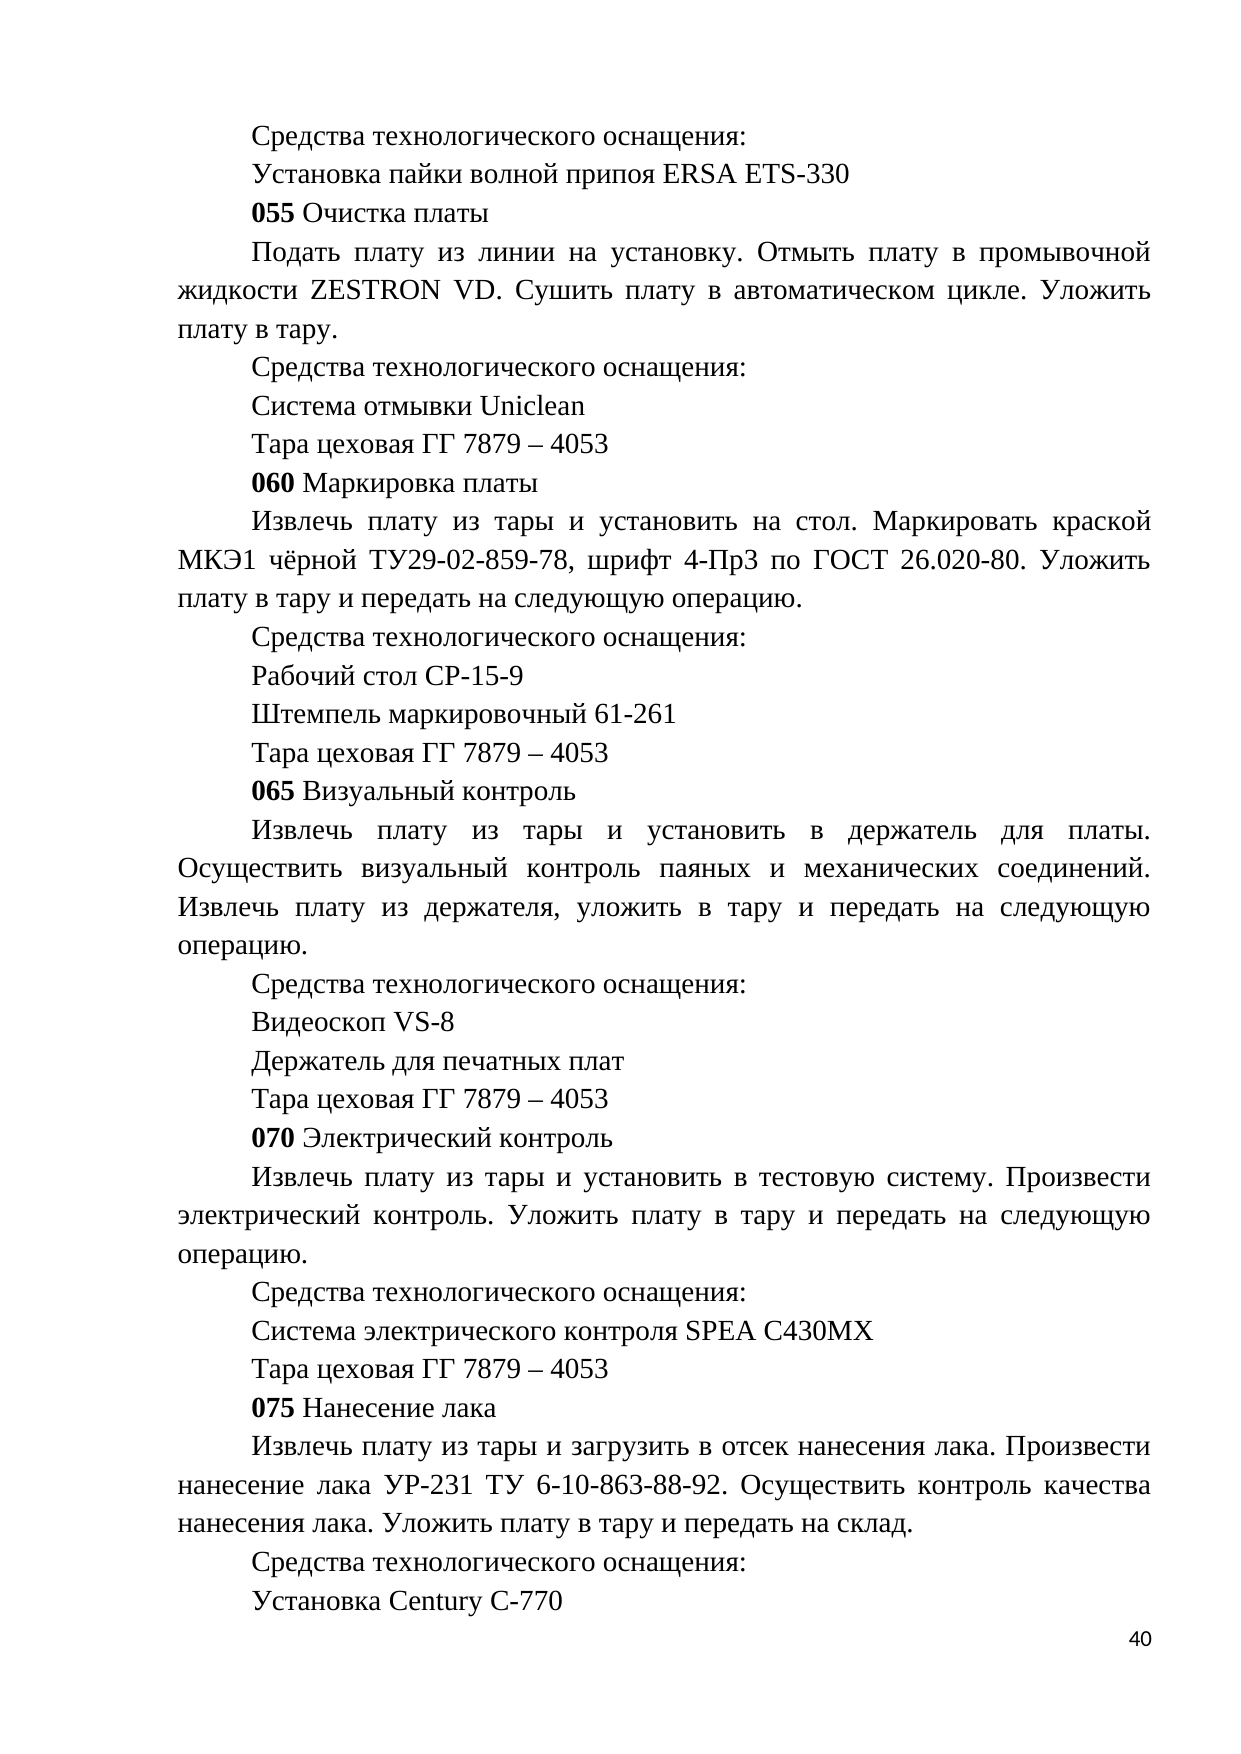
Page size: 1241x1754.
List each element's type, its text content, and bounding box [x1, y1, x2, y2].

text Средства технологического оснащения: [177, 349, 1152, 383]
text Система отмывки Uniclean [177, 388, 1152, 421]
text 055 Очистка платы [177, 195, 1152, 229]
text Извлечь плату из тары и установить в держатель для платы. Осуществить визуальный контроль паяных и механических соединений. Извлечь плату из держателя, уложить в тару и передать на следующую операцию. [177, 812, 1152, 961]
text Тара цеховая ГГ 7879 – 4053 [177, 735, 1152, 768]
text Подать плату из линии на установку. Отмыть плату в промывочной жидкости ZESTRON VD. Сушить плату в автоматическом цикле. Уложить плату в тару. [177, 234, 1152, 344]
text Держатель для печатных плат [177, 1043, 1152, 1077]
text Установка Century C-770 [177, 1583, 1152, 1616]
text 070 Электрический контроль [177, 1120, 1152, 1154]
text 065 Визуальный контроль [177, 773, 1152, 807]
text Установка пайки волной припоя ERSA ETS-330 [177, 157, 1152, 190]
text Тара цеховая ГГ 7879 – 4053 [177, 426, 1152, 460]
text Видеоскоп VS-8 [177, 1004, 1152, 1038]
text 075 Нанесение лака [177, 1390, 1152, 1423]
text Средства технологического оснащения: [177, 619, 1152, 653]
text Штемпель маркировочный 61-261 [177, 696, 1152, 730]
text 060 Маркировка платы [177, 465, 1152, 498]
text Средства технологического оснащения: [177, 1544, 1152, 1578]
text Тара цеховая ГГ 7879 – 4053 [177, 1082, 1152, 1115]
text Средства технологического оснащения: [177, 1274, 1152, 1308]
text Рабочий стол СР-15-9 [177, 658, 1152, 691]
text Система электрического контроля SPEA C430MX [177, 1313, 1152, 1346]
text Извлечь плату из тары и установить в тестовую систему. Произвести электрический контроль. Уложить плату в тару и передать на следующую операцию. [177, 1159, 1152, 1269]
text Средства технологического оснащения: [177, 118, 1152, 152]
text Извлечь плату из тары и загрузить в отсек нанесения лака. Произвести нанесение лака УР-231 ТУ 6-10-863-88-92. Осуществить контроль качества нанесения лака. Уложить плату в тару и передать на склад. [177, 1428, 1152, 1539]
text Извлечь плату из тары и установить на стол. Маркировать краской МКЭ1 чёрной ТУ29-02-859-78, шрифт 4-Пр3 по ГОСТ 26.020-80. Уложить плату в тару и передать на следующую операцию. [177, 503, 1152, 614]
text Тара цеховая ГГ 7879 – 4053 [177, 1351, 1152, 1385]
text Средства технологического оснащения: [177, 966, 1152, 999]
